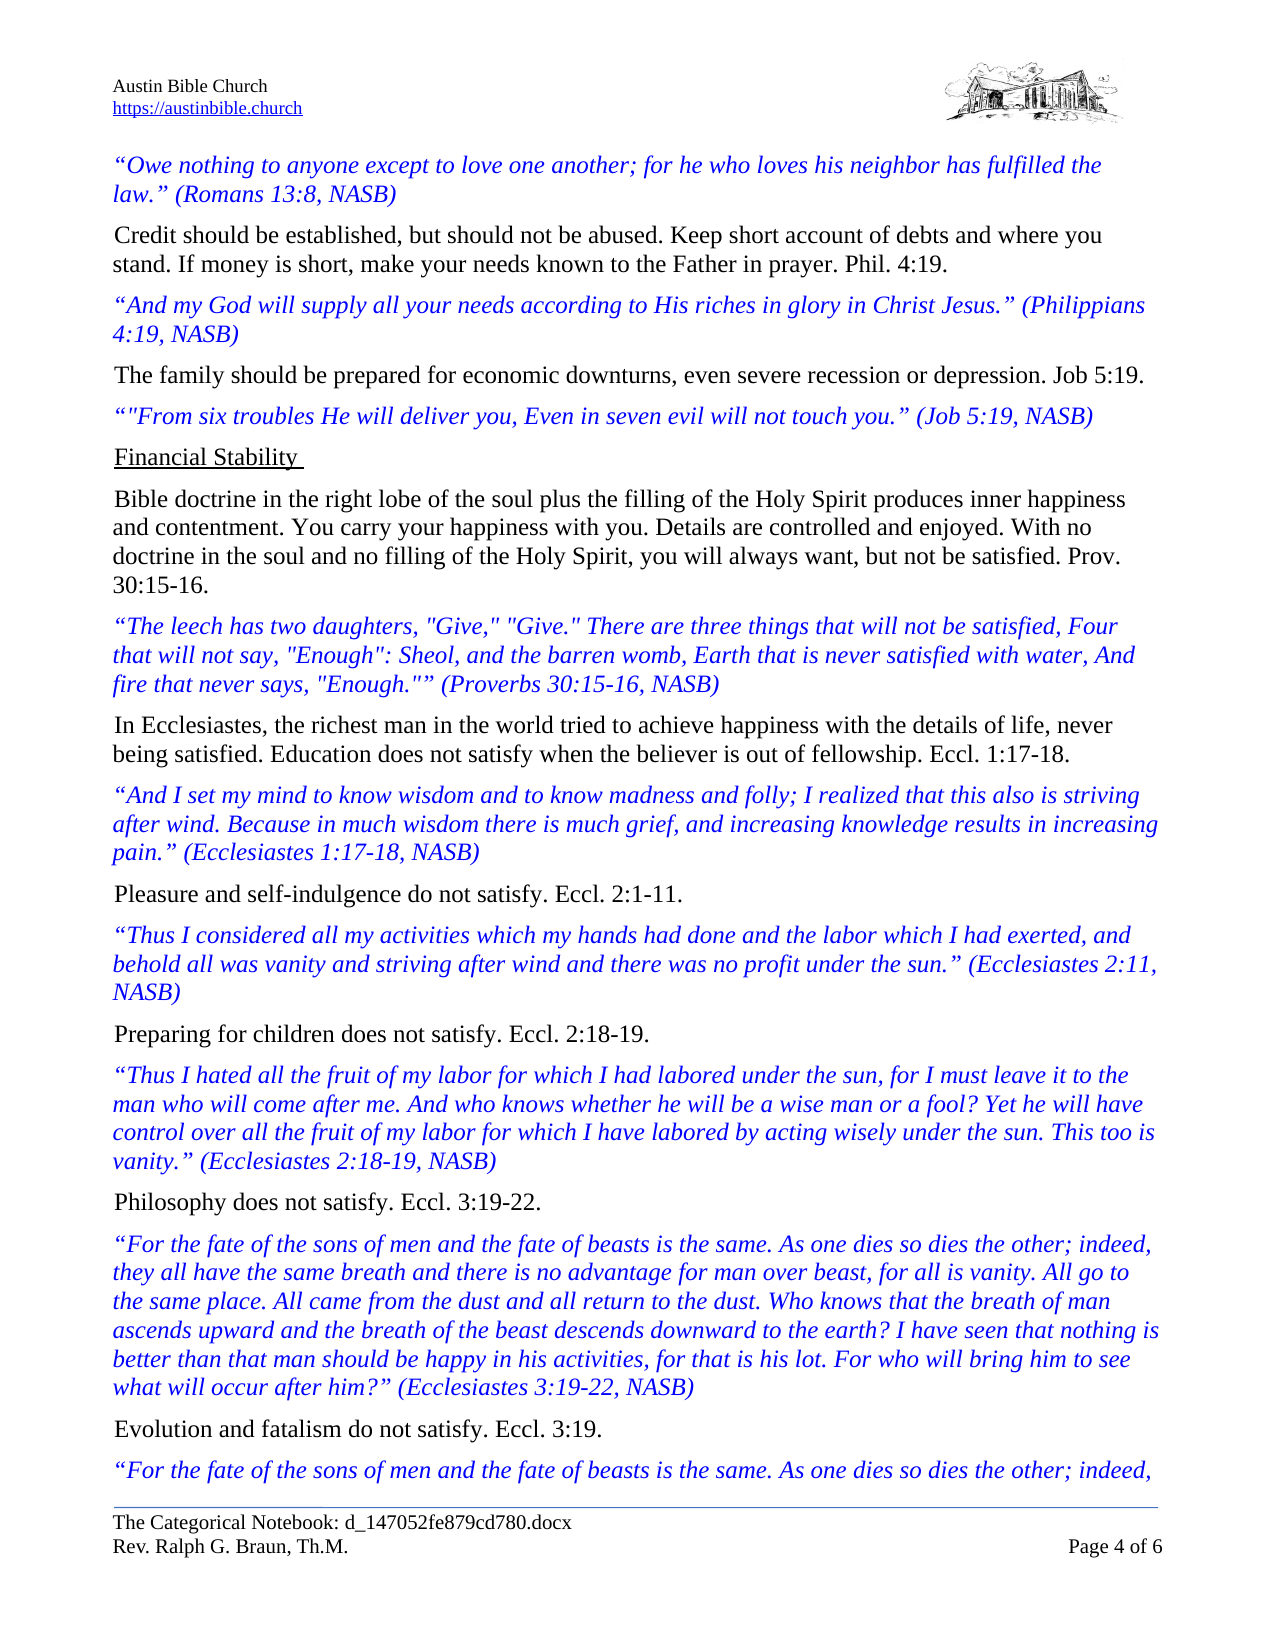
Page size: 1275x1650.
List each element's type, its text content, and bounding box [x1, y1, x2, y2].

text “The leech has two daughters, "Give," "Give." There are three things that will not be satisfied, Four that will not say, "Enough": Sheol, and the barren womb, Earth that is never satisfied with water, And fire that never says, "Enough."” (Proverbs 30:15-16, NASB) [112, 611, 1162, 697]
text “Thus I hated all the fruit of my labor for which I had labored under the sun, for I must leave it to the man who will come after me. And who knows whether he will be a wise man or a fool? Yet he will have control over all the fruit of my labor for which I have labored by acting wisely under the sun. This too is vanity.” (Ecclesiastes 2:18-19, NASB) [112, 1060, 1162, 1175]
text “And my God will supply all your needs according to His riches in glory in Christ Jesus.” (Philippians 4:19, NASB) [112, 290, 1162, 347]
text Preparing for children does not satisfy. Eccl. 2:18-19. [112, 1019, 1162, 1047]
text Credit should be established, but should not be abused. Keep short account of debts and where you stand. If money is short, make your needs known to the Father in prayer. Phil. 4:19. [112, 220, 1162, 277]
text The family should be prepared for economic downturns, even severe recession or depression. Job 5:19. [112, 360, 1162, 389]
text Bible doctrine in the right lobe of the soul plus the filling of the Holy Spirit produces inner happiness and contentment. You carry your happiness with you. Details are controlled and enjoyed. With no doctrine in the soul and no filling of the Holy Spirit, you will always want, but not be satisfied. Prov. 30:15-16. [112, 484, 1162, 599]
text “Owe nothing to anyone except to love one another; for he who loves his neighbor has fulfilled the law.” (Romans 13:8, NASB) [112, 150, 1162, 207]
text Financial Stability [112, 442, 1162, 471]
picture [944, 58, 1124, 125]
text “"From six troubles He will deliver you, Even in seven evil will not touch you.” (Job 5:19, NASB) [112, 401, 1162, 430]
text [112, 1455, 1162, 1484]
text Pleasure and self-indulgence do not satisfy. Eccl. 2:1-11. [112, 879, 1162, 907]
text Evolution and fatalism do not satisfy. Eccl. 3:19. [112, 1414, 1162, 1442]
text In Ecclesiastes, the richest man in the world tried to achieve happiness with the details of life, never being satisfied. Education does not satisfy when the believer is out of fellowship. Eccl. 1:17-18. [112, 710, 1162, 767]
text “For the fate of the sons of men and the fate of beasts is the same. As one dies so dies the other; indeed, they all have the same breath and there is no advantage for man over beast, for all is vanity. All go to the same place. All came from the dust and all return to the dust. Who knows that the breath of man ascends upward and the breath of the beast descends downward to the earth? I have seen that nothing is better than that man should be happy in his activities, for that is his lot. For who will bring him to see what will occur after him?” (Ecclesiastes 3:19-22, NASB) [112, 1229, 1162, 1401]
text “And I set my mind to know wisdom and to know madness and folly; I realized that this also is striving after wind. Because in much wisdom there is much grief, and increasing knowledge results in increasing pain.” (Ecclesiastes 1:17-18, NASB) [112, 780, 1162, 866]
text Philosophy does not satisfy. Eccl. 3:19-22. [112, 1187, 1162, 1216]
text “Thus I considered all my activities which my hands had done and the labor which I had exerted, and behold all was vanity and striving after wind and there was no profit under the sun.” (Ecclesiastes 2:11, NASB) [112, 920, 1162, 1006]
